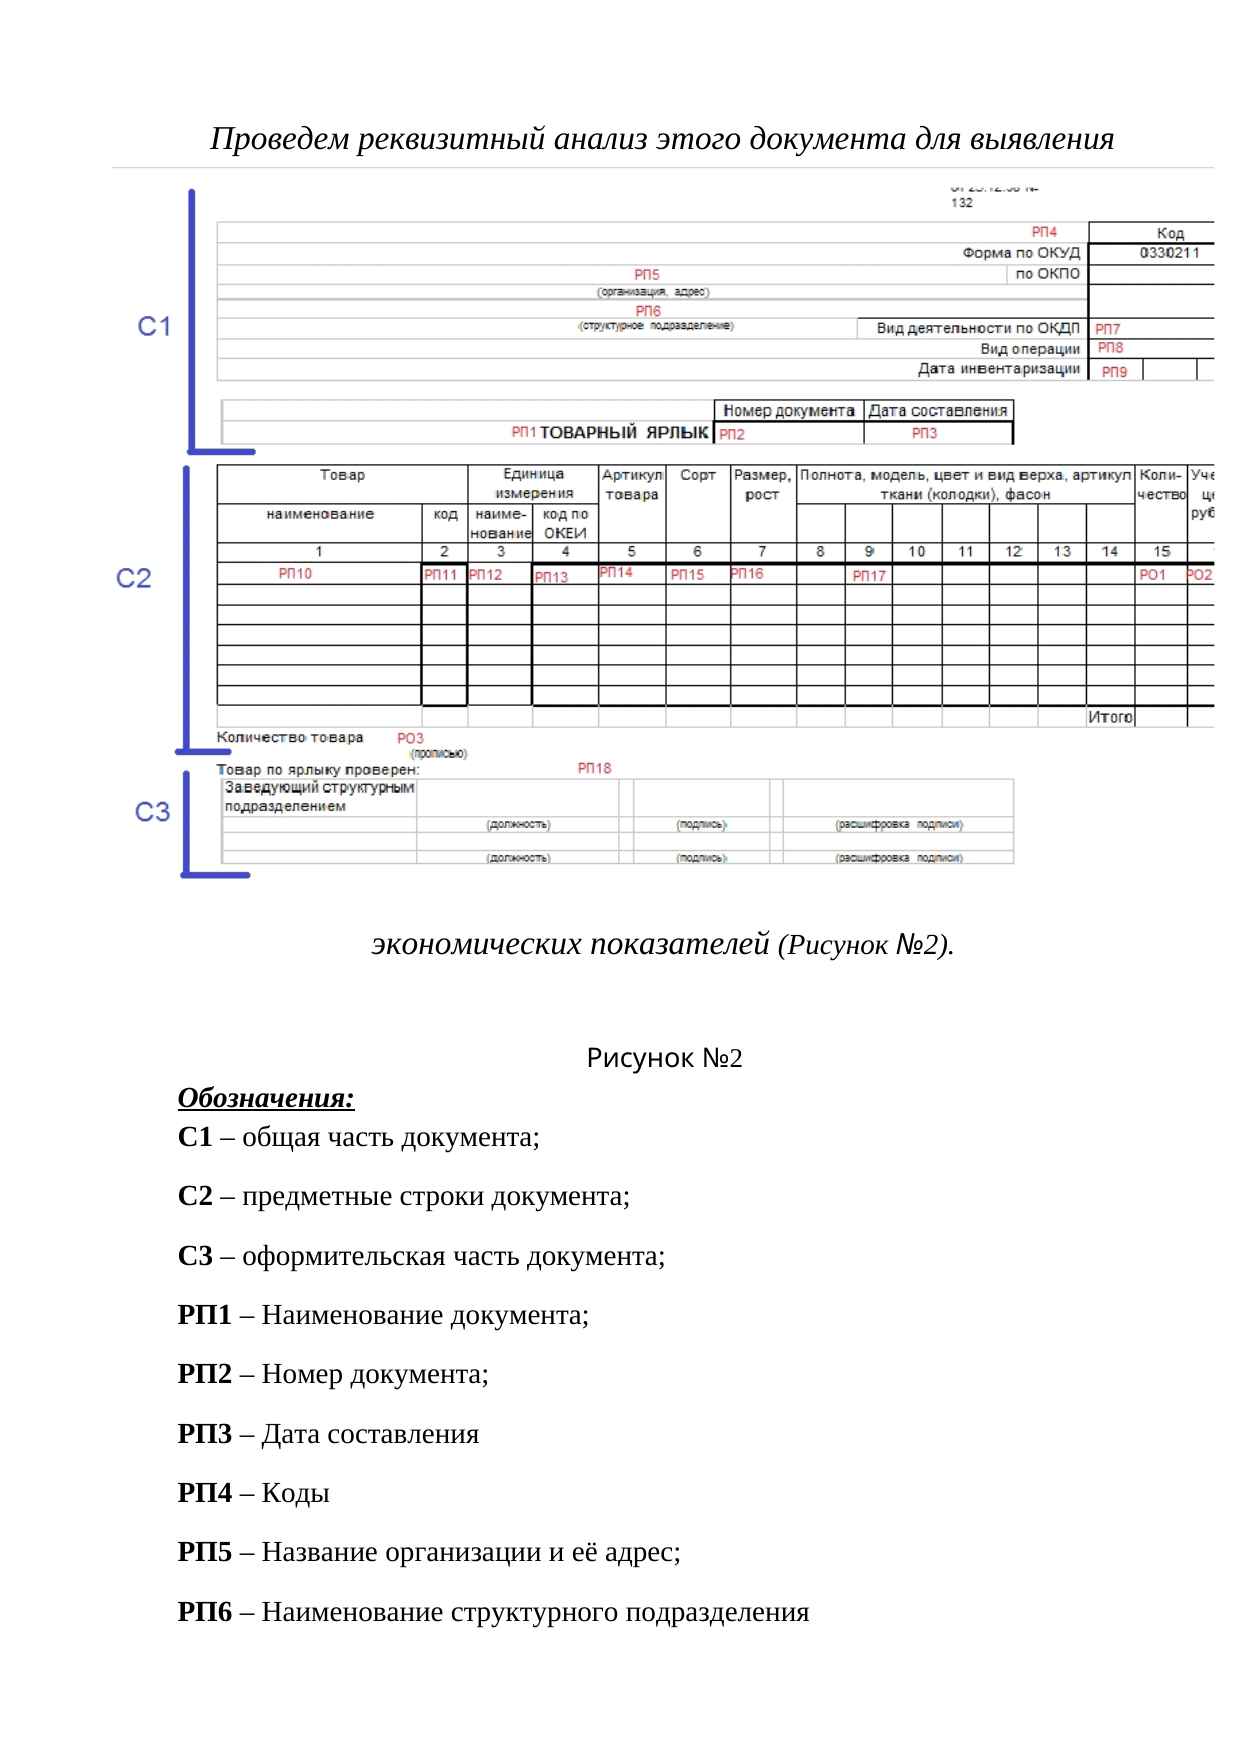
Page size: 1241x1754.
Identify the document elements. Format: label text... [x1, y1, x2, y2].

picture [111, 167, 1218, 1427]
text РП1 – Наименование документа; [177, 1427, 1152, 1531]
text РП2 – Номер документа; [177, 1557, 1152, 1590]
subtitle Практическая часть. [177, 118, 1152, 156]
